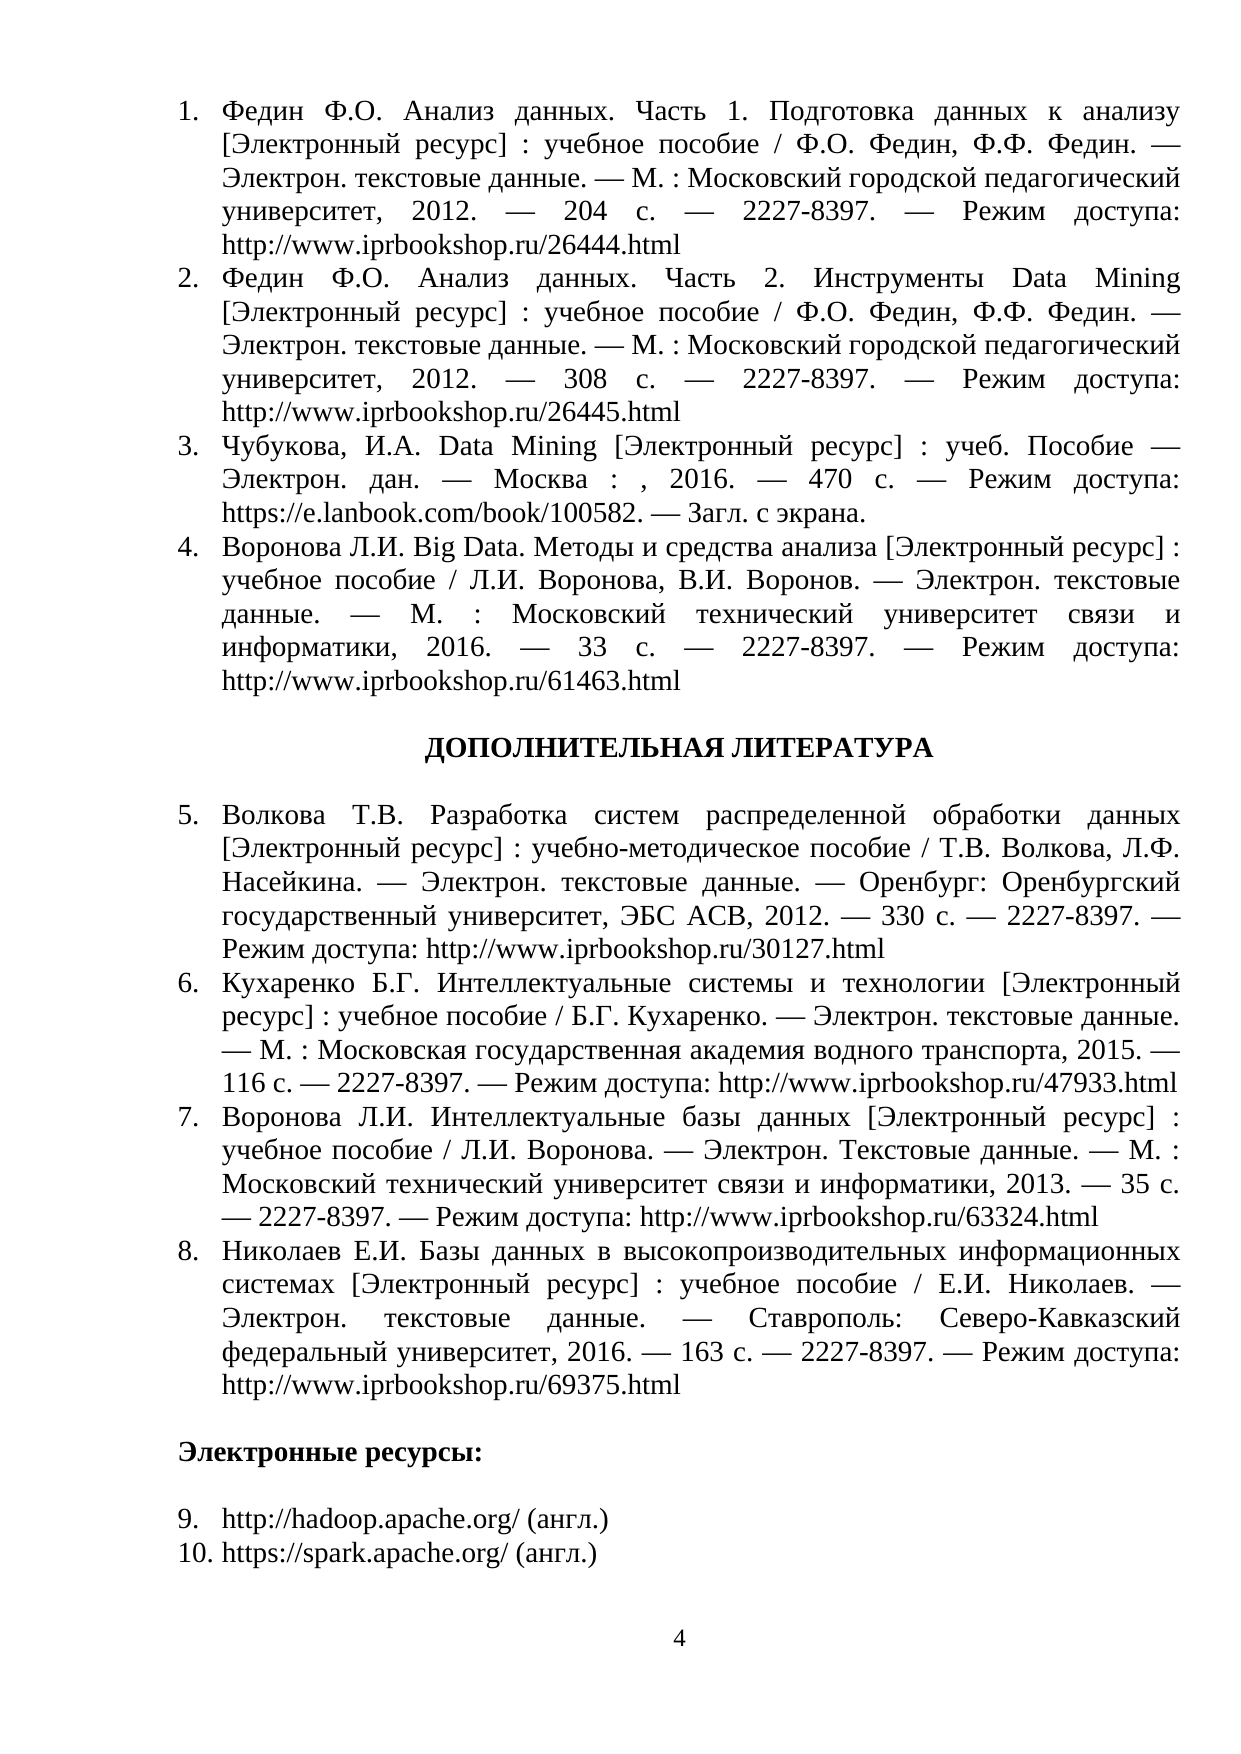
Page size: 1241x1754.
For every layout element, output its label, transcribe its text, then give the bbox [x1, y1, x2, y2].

list Кухаренко Б.Г. Интеллектуальные системы и технологии [Электронный ресурс] : учебное пособие / Б.Г. Кухаренко. — Электрон. текстовые данные. — М. : Московская государственная академия водного транспорта, 2015. — 116 c. — 2227-8397. — Режим доступа: http://www.iprbookshop.ru/47933.html [177, 965, 1181, 1099]
list https://spark.apache.org/ (англ.) [177, 1535, 1181, 1568]
list Николаев Е.И. Базы данных в высокопроизводительных информационных системах [Электронный ресурс] : учебное пособие / Е.И. Николаев. — Электрон. текстовые данные. — Ставрополь: Северо-Кавказский федеральный университет, 2016. — 163 c. — 2227-8397. — Режим доступа: http://www.iprbookshop.ru/69375.html [177, 1233, 1181, 1401]
list http://hadoop.apache.org/ (англ.) [177, 1501, 1181, 1535]
list Чубукова, И.А. Data Mining [Электронный ресурс] : учеб. Пособие — Электрон. дан. — Москва : , 2016. — 470 с. — Режим доступа: https://e.lanbook.com/book/100582. — Загл. с экрана. [177, 428, 1181, 529]
text Электронные ресурсы: [177, 1434, 1181, 1468]
list Волкова Т.В. Разработка систем распределенной обработки данных [Электронный ресурс] : учебно-методическое пособие / Т.В. Волкова, Л.Ф. Насейкина. — Электрон. текстовые данные. — Оренбург: Оренбургский государственный университет, ЭБС АСВ, 2012. — 330 c. — 2227-8397. — Режим доступа: http://www.iprbookshop.ru/30127.html [177, 797, 1181, 965]
list Федин Ф.О. Анализ данных. Часть 1. Подготовка данных к анализу [Электронный ресурс] : учебное пособие / Ф.О. Федин, Ф.Ф. Федин. — Электрон. текстовые данные. — М. : Московский городской педагогический университет, 2012. — 204 c. — 2227-8397. — Режим доступа: http://www.iprbookshop.ru/26444.html [177, 93, 1181, 260]
list Федин Ф.О. Анализ данных. Часть 2. Инструменты Data Mining [Электронный ресурс] : учебное пособие / Ф.О. Федин, Ф.Ф. Федин. — Электрон. текстовые данные. — М. : Московский городской педагогический университет, 2012. — 308 c. — 2227-8397. — Режим доступа: http://www.iprbookshop.ru/26445.html [177, 260, 1181, 428]
list Воронова Л.И. Интеллектуальные базы данных [Электронный ресурс] : учебное пособие / Л.И. Воронова. — Электрон. Текстовые данные. — М. : Московский технический университет связи и информатики, 2013. — 35 c. — 2227-8397. — Режим доступа: http://www.iprbookshop.ru/63324.html [177, 1099, 1181, 1233]
list Воронова Л.И. Big Data. Методы и средства анализа [Электронный ресурс] : учебное пособие / Л.И. Воронова, В.И. Воронов. — Электрон. текстовые данные. — М. : Московский технический университет связи и информатики, 2016. — 33 c. — 2227-8397. — Режим доступа: http://www.iprbookshop.ru/61463.html [177, 529, 1181, 696]
text ДОПОЛНИТЕЛЬНАЯ ЛИТЕРАТУРА [177, 730, 1181, 763]
